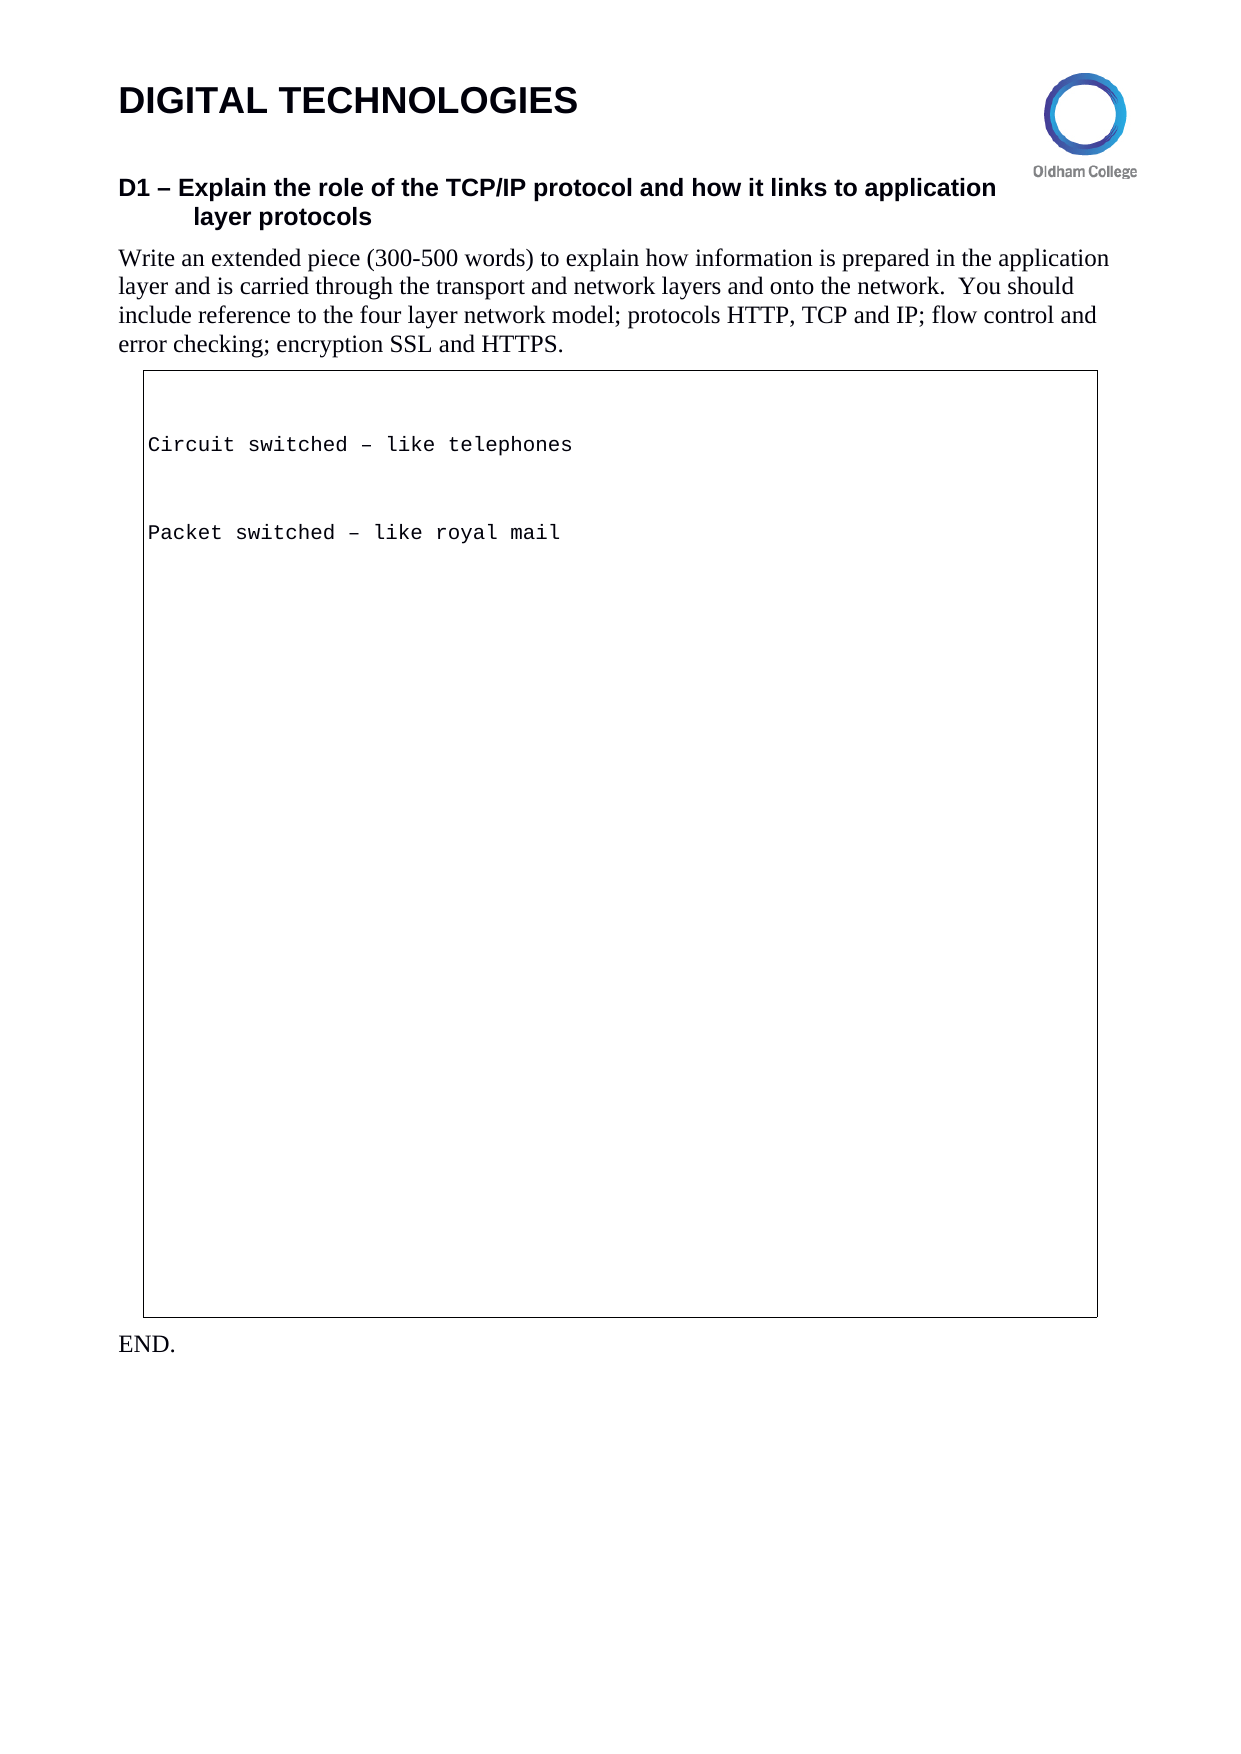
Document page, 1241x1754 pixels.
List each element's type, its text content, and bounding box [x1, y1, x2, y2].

subtitle D1 – Explain the role of the TCP/IP protocol and how it links to application layer protocols [118, 173, 1122, 230]
text Write an extended piece (300-500 words) to explain how information is prepared in the application layer and is carried through the transport and network layers and onto the network. You should include reference to the four layer network model; protocols HTTP, TCP and IP; flow control and error checking; encryption SSL and HTTPS. [118, 243, 1122, 358]
text Circuit switched – like telephones [144, 429, 1097, 457]
text END. [118, 1329, 1122, 1357]
text Packet switched – like royal mail [144, 518, 1097, 546]
picture [1033, 73, 1137, 179]
